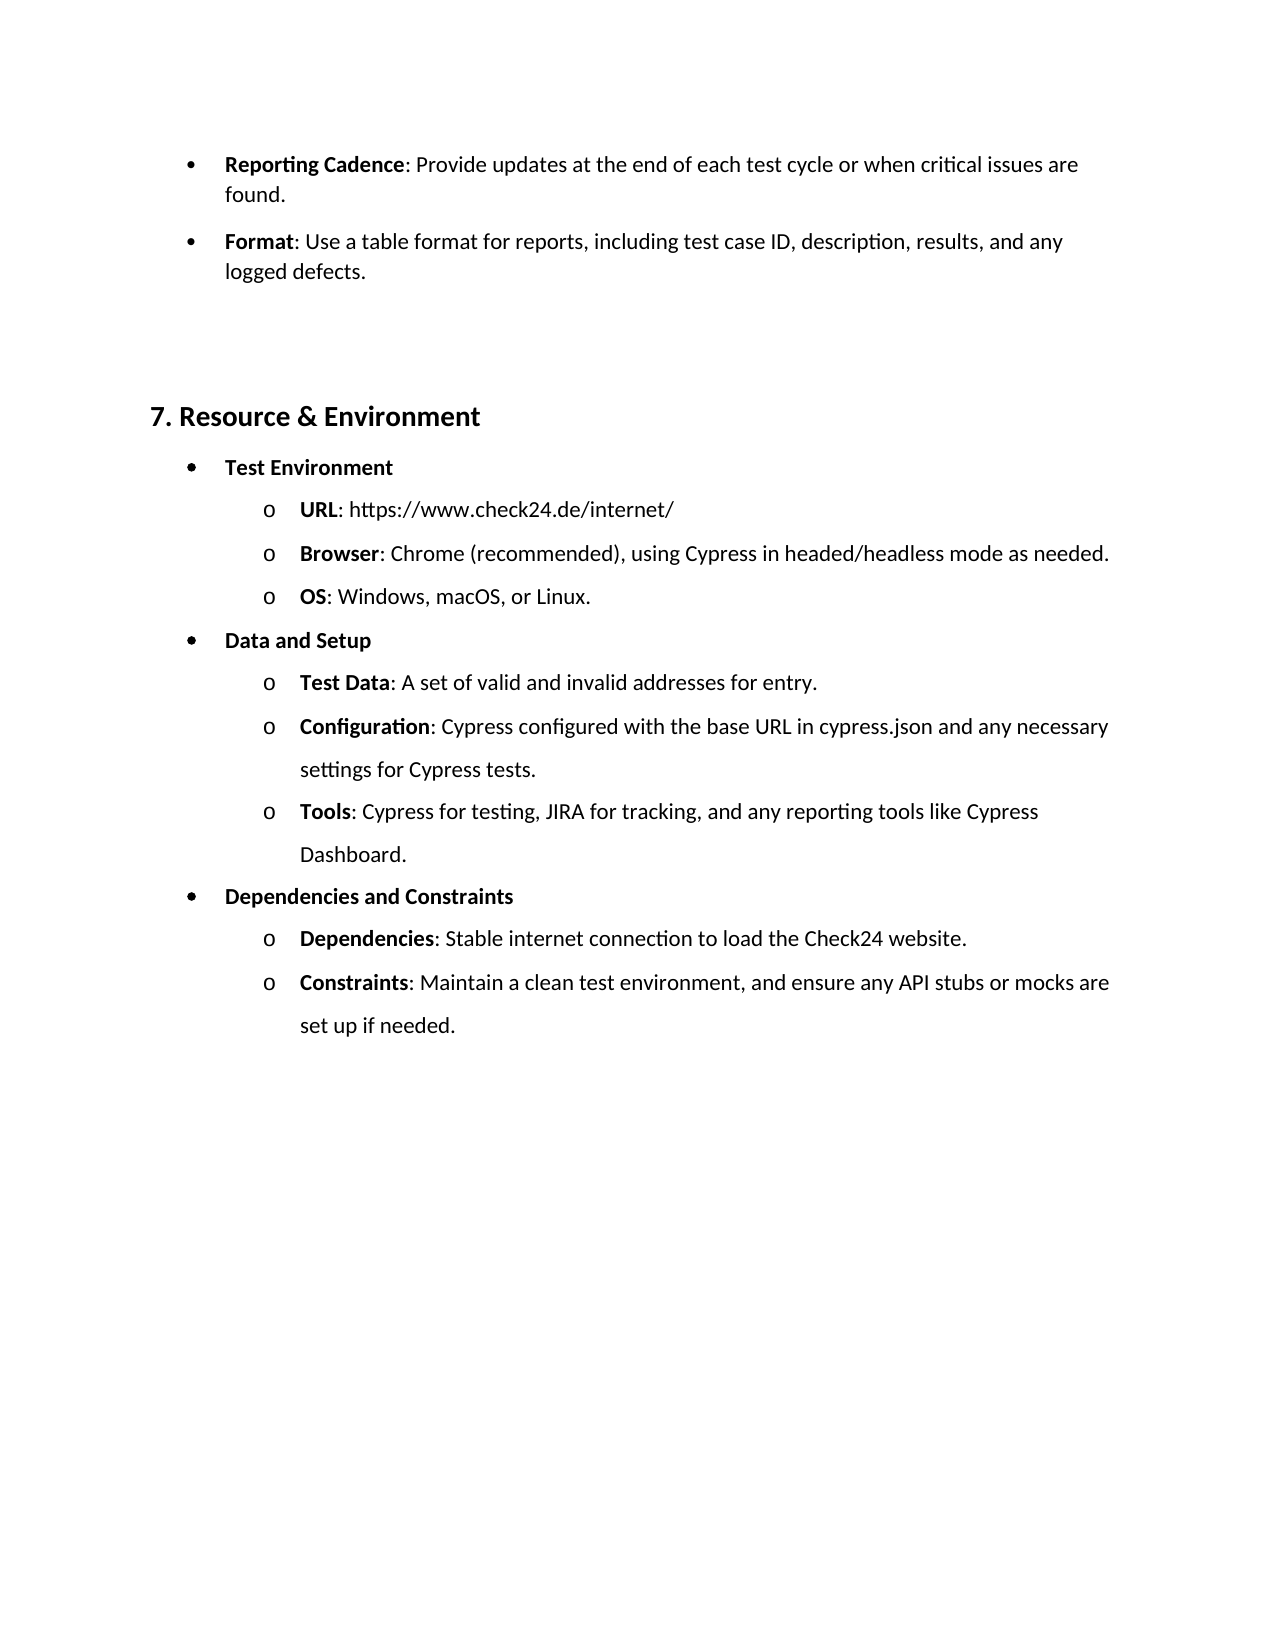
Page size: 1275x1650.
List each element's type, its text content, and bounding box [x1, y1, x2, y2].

list Configuration: Cypress configured with the base URL in cypress.json and any necessary settings for Cypress tests. [262, 712, 1125, 783]
text 7. Resource & Environment [150, 398, 1125, 433]
list Data and Setup [187, 626, 1125, 654]
list Browser: Chrome (recommended), using Cypress in headed/headless mode as needed. [262, 539, 1125, 568]
list URL: https://www.check24.de/internet/ [262, 495, 1125, 524]
list Constraints: Maintain a clean test environment, and ensure any API stubs or mocks are set up if needed. [262, 968, 1125, 1039]
list Format: Use a table format for reports, including test case ID, description, results, and any logged defects. [187, 227, 1125, 285]
list Tools: Cypress for testing, JIRA for tracking, and any reporting tools like Cypress Dashboard. [262, 797, 1125, 868]
list Dependencies: Stable internet connection to load the Check24 website. [262, 924, 1125, 953]
list Test Data: A set of valid and invalid addresses for entry. [262, 668, 1125, 697]
list Dependencies and Constraints [187, 882, 1125, 910]
list Reporting Cadence: Provide updates at the end of each test cycle or when critical issues are found. [187, 150, 1125, 208]
list Test Environment [187, 453, 1125, 481]
list OS: Windows, macOS, or Linux. [262, 582, 1125, 612]
